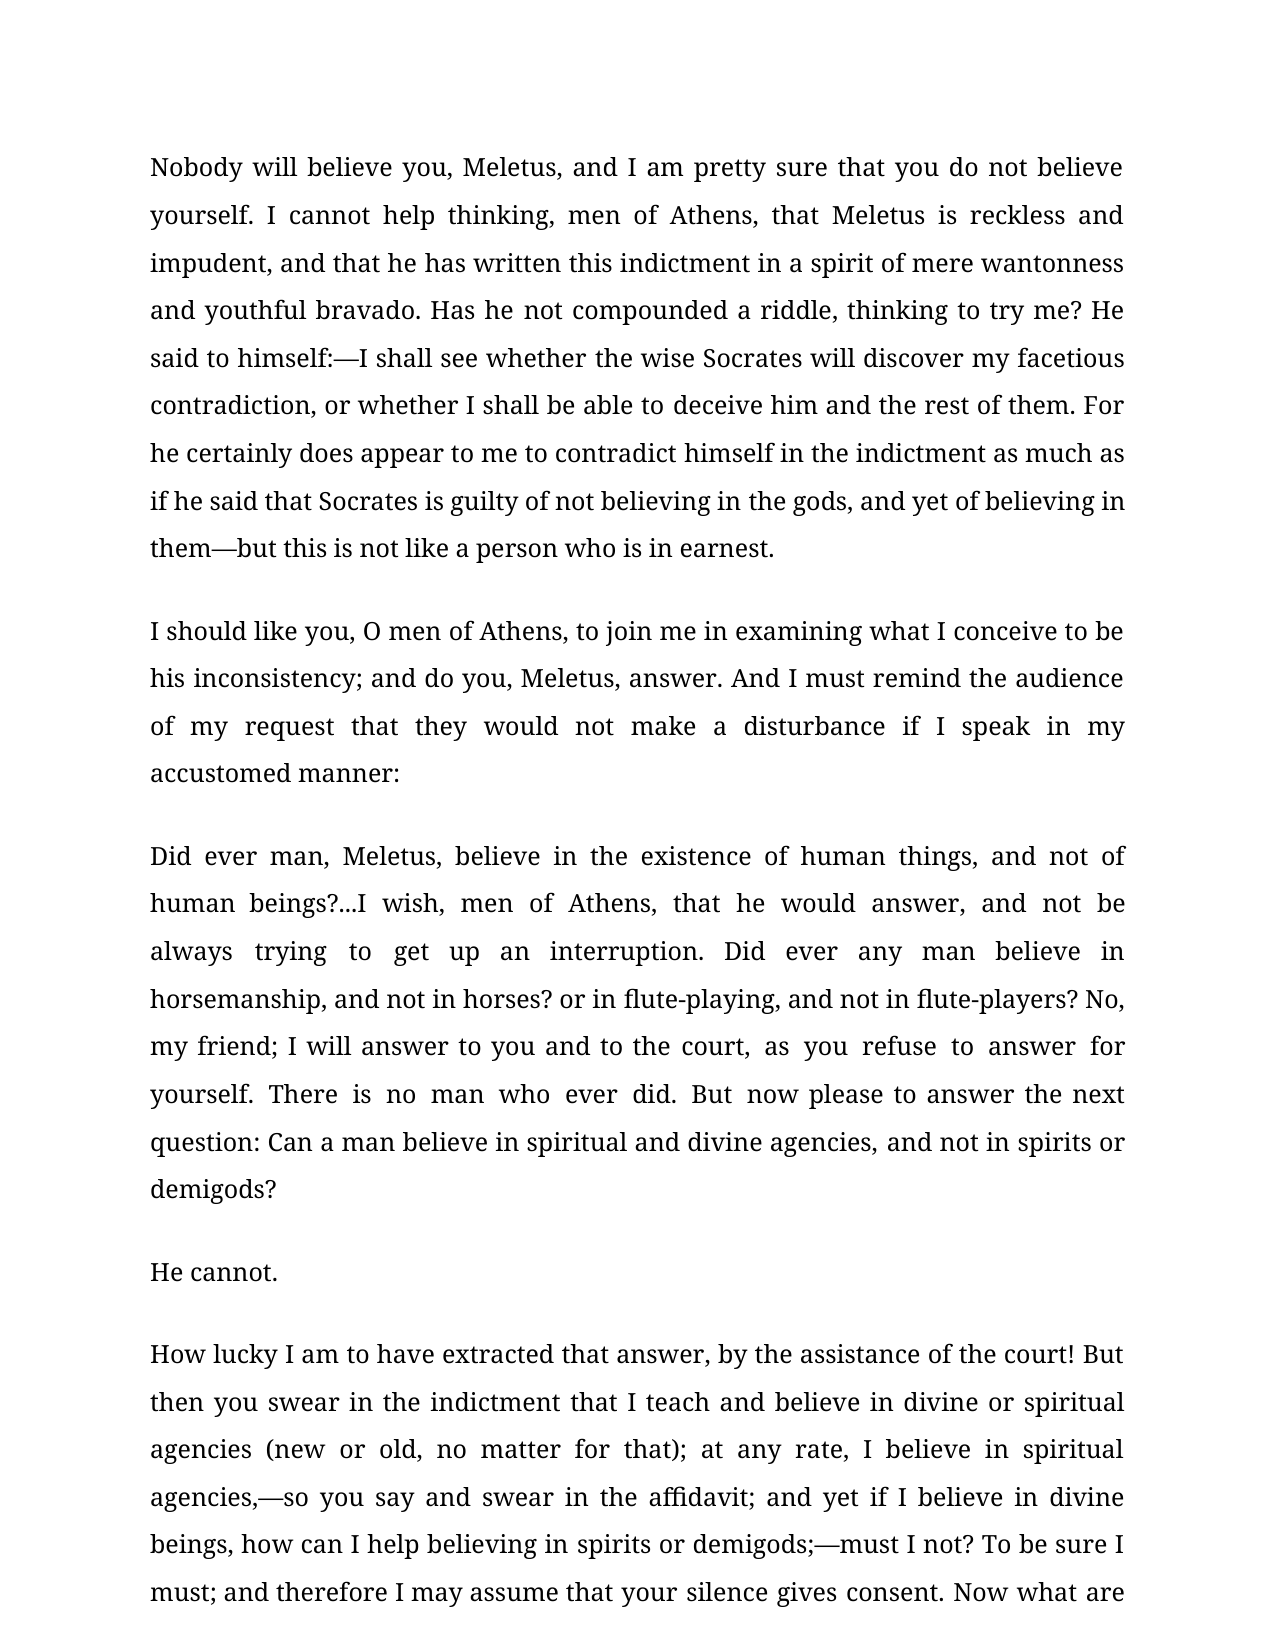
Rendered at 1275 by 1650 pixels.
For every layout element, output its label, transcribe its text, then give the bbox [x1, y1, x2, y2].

text He cannot. [150, 1254, 1137, 1288]
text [150, 1337, 1125, 1609]
text I should like you, O men of Athens, to join me in examining what I conceive to be his inconsistency; and do you, Meletus, answer. And I must remind the audience of my request that they would not make a disturbance if I speak in my accustomed manner: [150, 613, 1125, 790]
text Nobody will believe you, Meletus, and I am pretty sure that you do not believe yourself. I cannot help thinking, men of Athens, that Meletus is reckless and impudent, and that he has written this indictment in a spirit of mere wantonness and youthful bravado. Has he not compounded a riddle, thinking to try me? He said to himself:—I shall see whether the wise Socrates will discover my facetious contradiction, or whether I shall be able to deceive him and the rest of them. For he certainly does appear to me to contradict himself in the indictment as much as if he said that Socrates is guilty of not believing in the gods, and yet of believing in them—but this is not like a person who is in earnest. [150, 150, 1125, 565]
text Did ever man, Meletus, believe in the existence of human things, and not of human beings?...I wish, men of Athens, that he would answer, and not be always trying to get up an interruption. Did ever any man believe in horsemanship, and not in horses? or in flute-playing, and not in flute-players? No, my friend; I will answer to you and to the court, as you refuse to answer for yourself. There is no man who ever did. But now please to answer the next question: Can a man believe in spiritual and divine agencies, and not in spirits or demigods? [150, 838, 1125, 1206]
